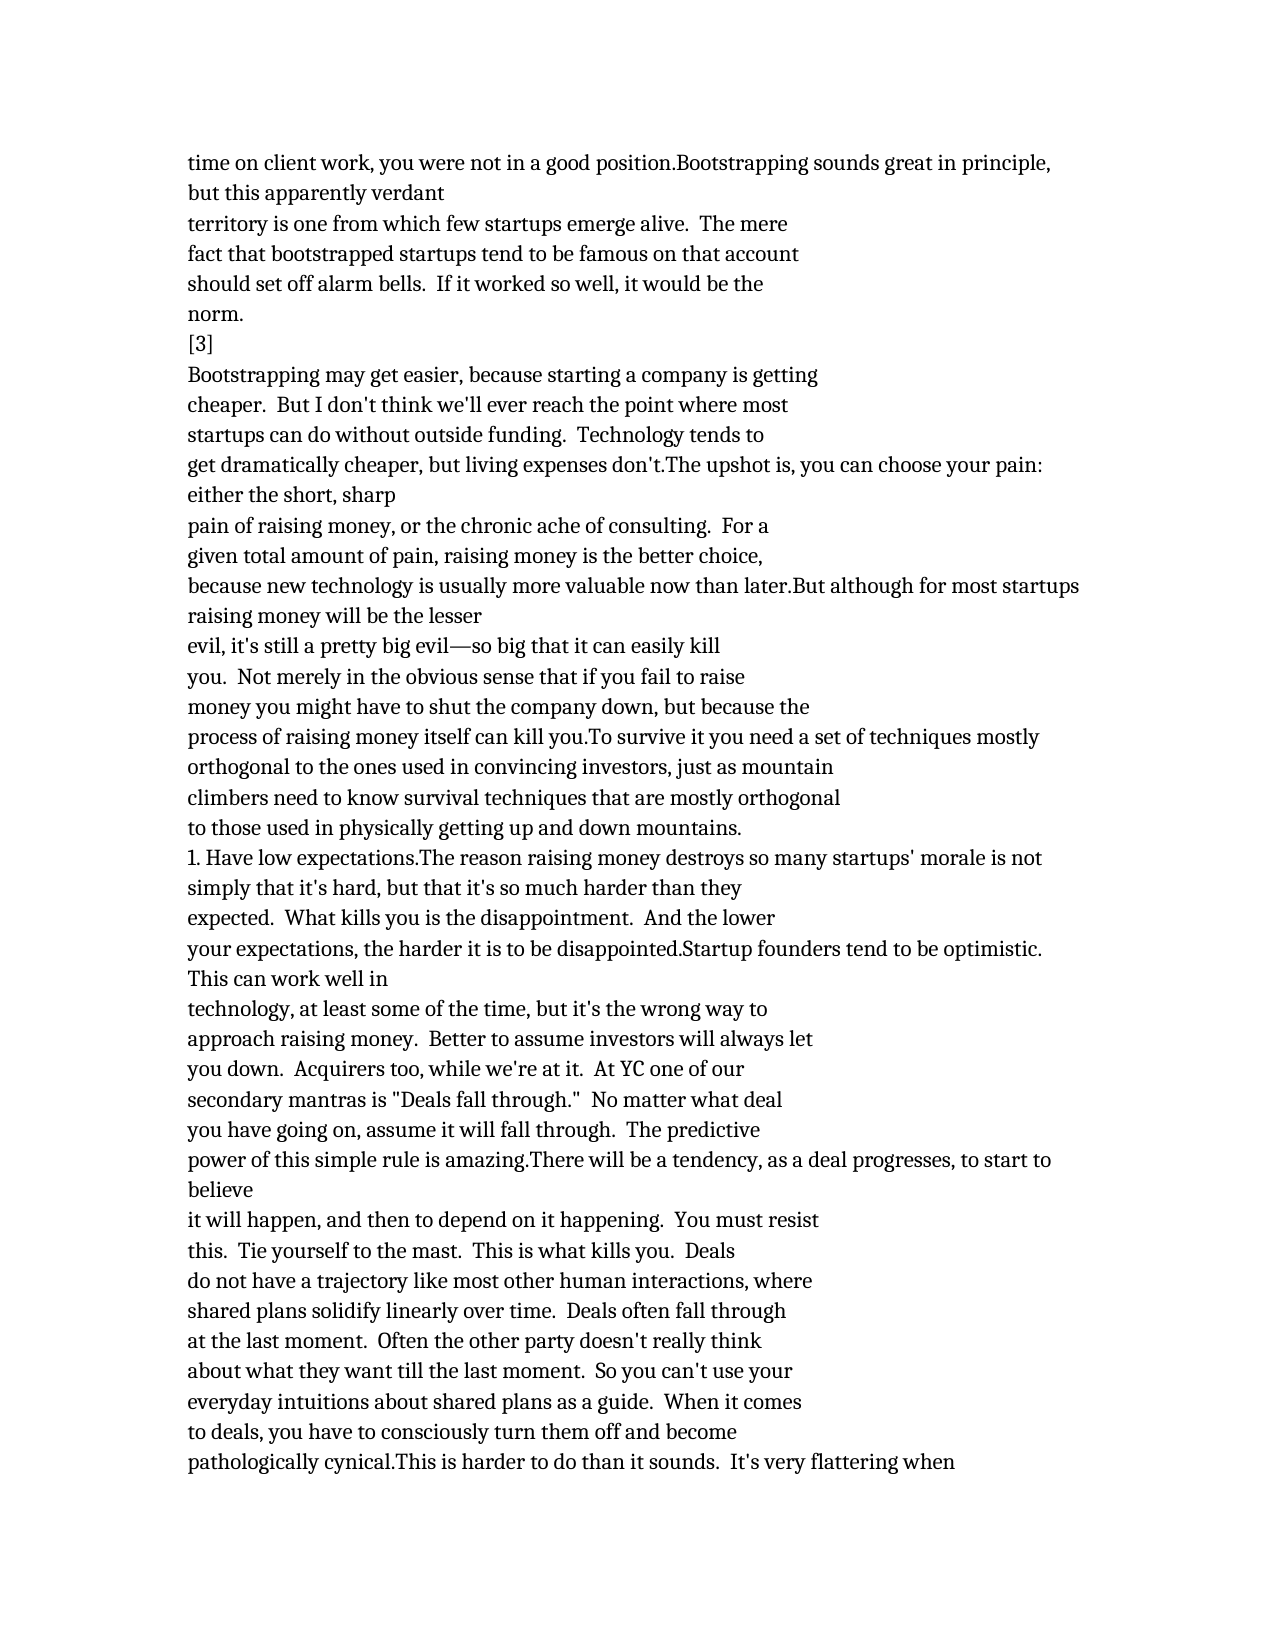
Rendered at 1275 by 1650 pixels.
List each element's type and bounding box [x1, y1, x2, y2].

text [187, 150, 1087, 1475]
